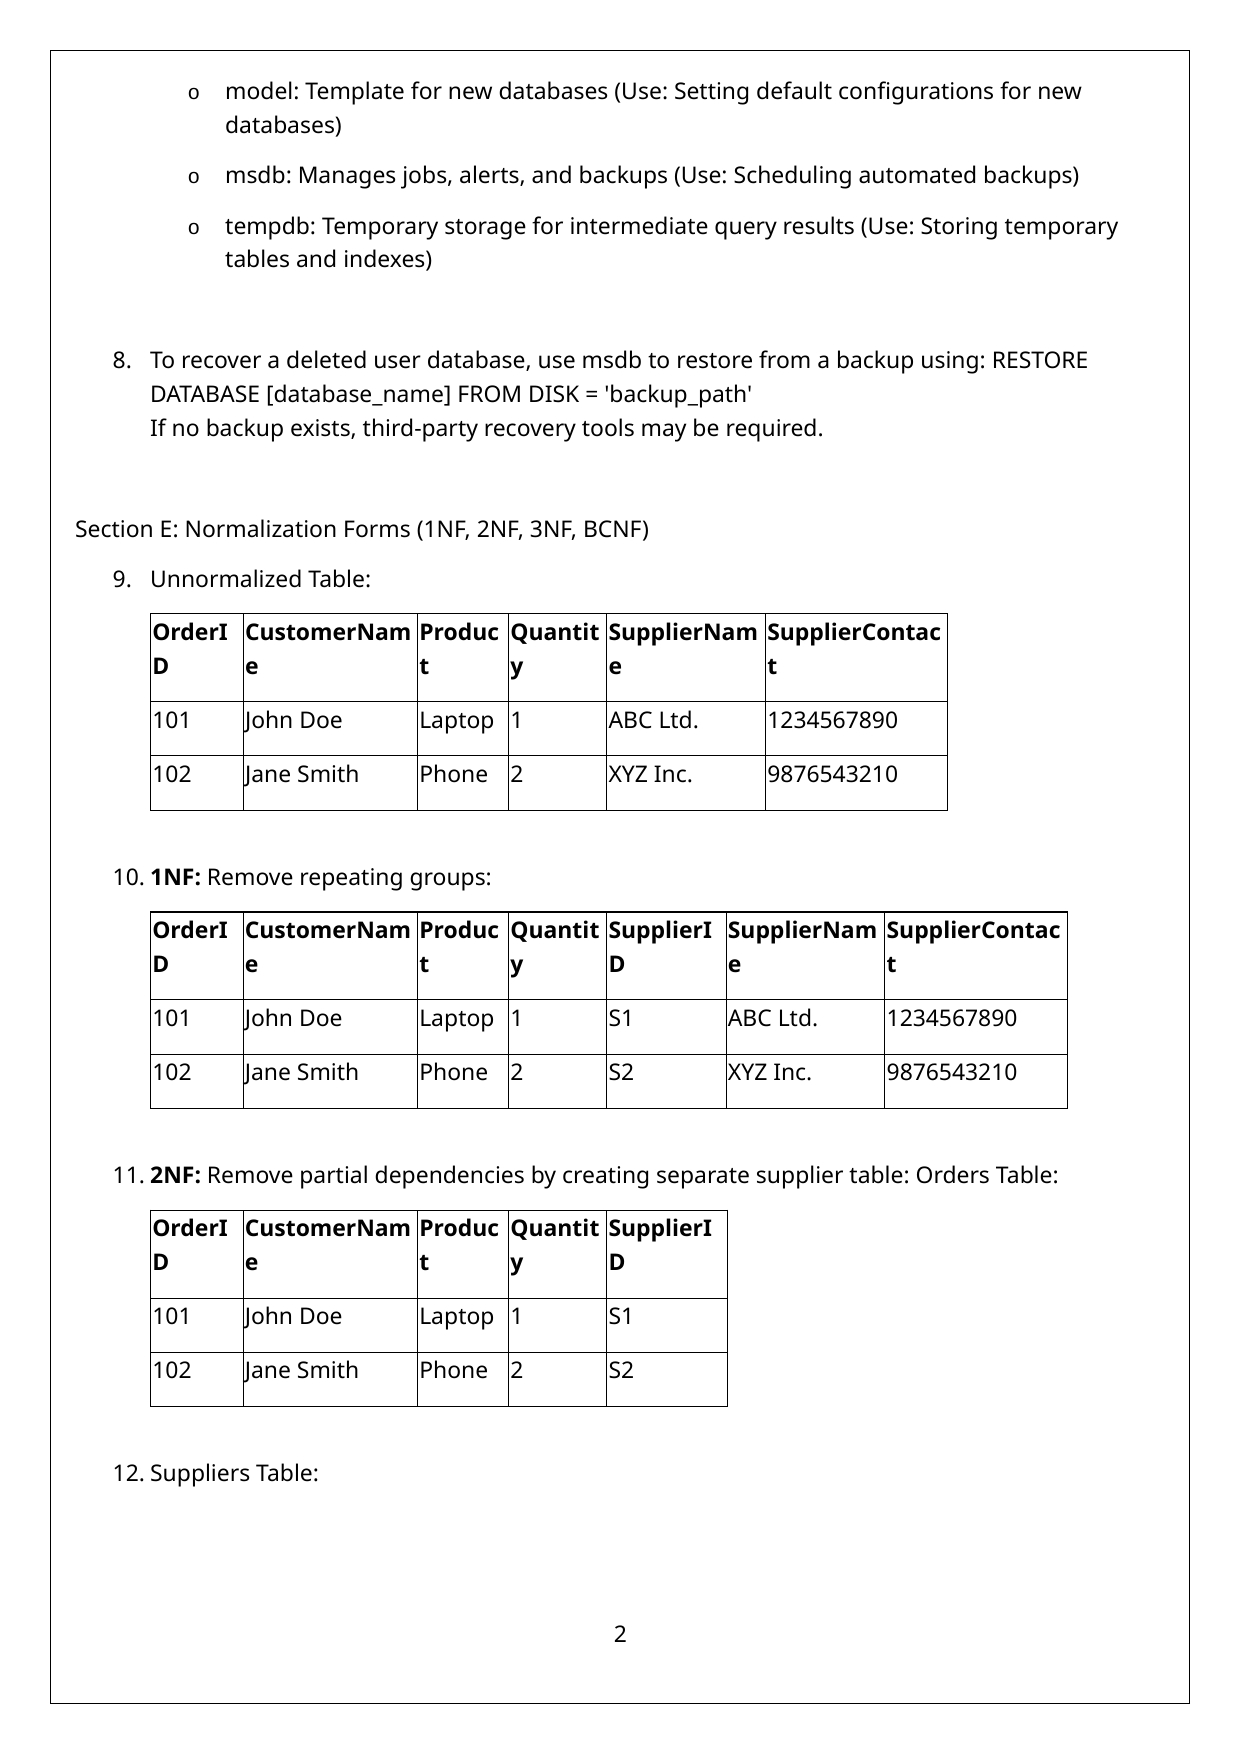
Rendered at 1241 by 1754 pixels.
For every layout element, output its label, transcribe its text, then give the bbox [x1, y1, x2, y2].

table_cell 102 [151, 1353, 243, 1406]
table_header Product [418, 614, 508, 701]
table_cell Jane Smith [244, 756, 417, 809]
table_header SupplierName [727, 913, 884, 999]
table_header Product [418, 913, 508, 999]
table_cell Laptop [418, 1299, 508, 1352]
table_cell 9876543210 [885, 1055, 1067, 1108]
table_cell S1 [607, 1000, 726, 1053]
table_cell ABC Ltd. [727, 1000, 884, 1053]
table_header Product [418, 1211, 508, 1297]
table_header Quantity [509, 913, 606, 999]
table_cell 2 [509, 1055, 606, 1108]
table_header CustomerName [244, 913, 417, 999]
table_cell 1234567890 [766, 702, 947, 755]
table_cell S2 [607, 1353, 727, 1406]
list 1NF: Remove repeating groups: [112, 861, 1165, 892]
list Unnormalized Table: [112, 563, 1165, 594]
table_header SupplierContact [766, 614, 947, 701]
table_cell John Doe [244, 1000, 417, 1053]
table_cell ABC Ltd. [607, 702, 765, 755]
table_cell 2 [509, 1353, 606, 1406]
table_cell 1 [509, 1000, 606, 1053]
table_header SupplierContact [885, 913, 1067, 999]
table_header SupplierID [607, 1211, 727, 1297]
table_cell Jane Smith [244, 1353, 417, 1406]
table_cell John Doe [244, 702, 417, 755]
table_cell 1 [509, 702, 606, 755]
table_cell 2 [509, 756, 606, 809]
table_cell 101 [151, 702, 243, 755]
list 2NF: Remove partial dependencies by creating separate supplier table: Orders Table: [112, 1159, 1165, 1190]
list model: Template for new databases (Use: Setting default configurations for new databases) [187, 75, 1165, 140]
table_cell Jane Smith [244, 1055, 417, 1108]
table_header SupplierName [607, 614, 765, 701]
table_header OrderID [151, 913, 243, 999]
list msdb: Manages jobs, alerts, and backups (Use: Scheduling automated backups) [187, 159, 1165, 190]
table_header OrderID [151, 1211, 243, 1297]
table_header Quantity [509, 1211, 606, 1297]
table_cell 9876543210 [766, 756, 947, 809]
table_header CustomerName [244, 614, 417, 701]
list To recover a deleted user database, use msdb to restore from a backup using: RESTORE DATABASE [database_name] FROM DISK = 'backup_path' If no backup exists, third-party recovery tools may be required. [112, 344, 1165, 443]
table_cell John Doe [244, 1299, 417, 1352]
list tempdb: Temporary storage for intermediate query results (Use: Storing temporary tables and indexes) [187, 209, 1165, 274]
table_cell Phone [418, 1055, 508, 1108]
table_cell Laptop [418, 1000, 508, 1053]
table_cell XYZ Inc. [727, 1055, 884, 1108]
table_header SupplierID [607, 913, 726, 999]
table_cell XYZ Inc. [607, 756, 765, 809]
table_cell Phone [418, 756, 508, 809]
table_header OrderID [151, 614, 243, 701]
table_cell S1 [607, 1299, 727, 1352]
table_cell Laptop [418, 702, 508, 755]
table_cell S2 [607, 1055, 726, 1108]
table_cell 102 [151, 1055, 243, 1108]
table_cell 102 [151, 756, 243, 809]
table_cell 101 [151, 1299, 243, 1352]
table_header CustomerName [244, 1211, 417, 1297]
table_cell 1 [509, 1299, 606, 1352]
text Section E: Normalization Forms (1NF, 2NF, 3NF, BCNF) [75, 512, 1165, 544]
table_cell 101 [151, 1000, 243, 1053]
list Suppliers Table: [112, 1457, 1165, 1488]
table_cell 1234567890 [885, 1000, 1067, 1053]
table_cell Phone [418, 1353, 508, 1406]
table_header Quantity [509, 614, 606, 701]
